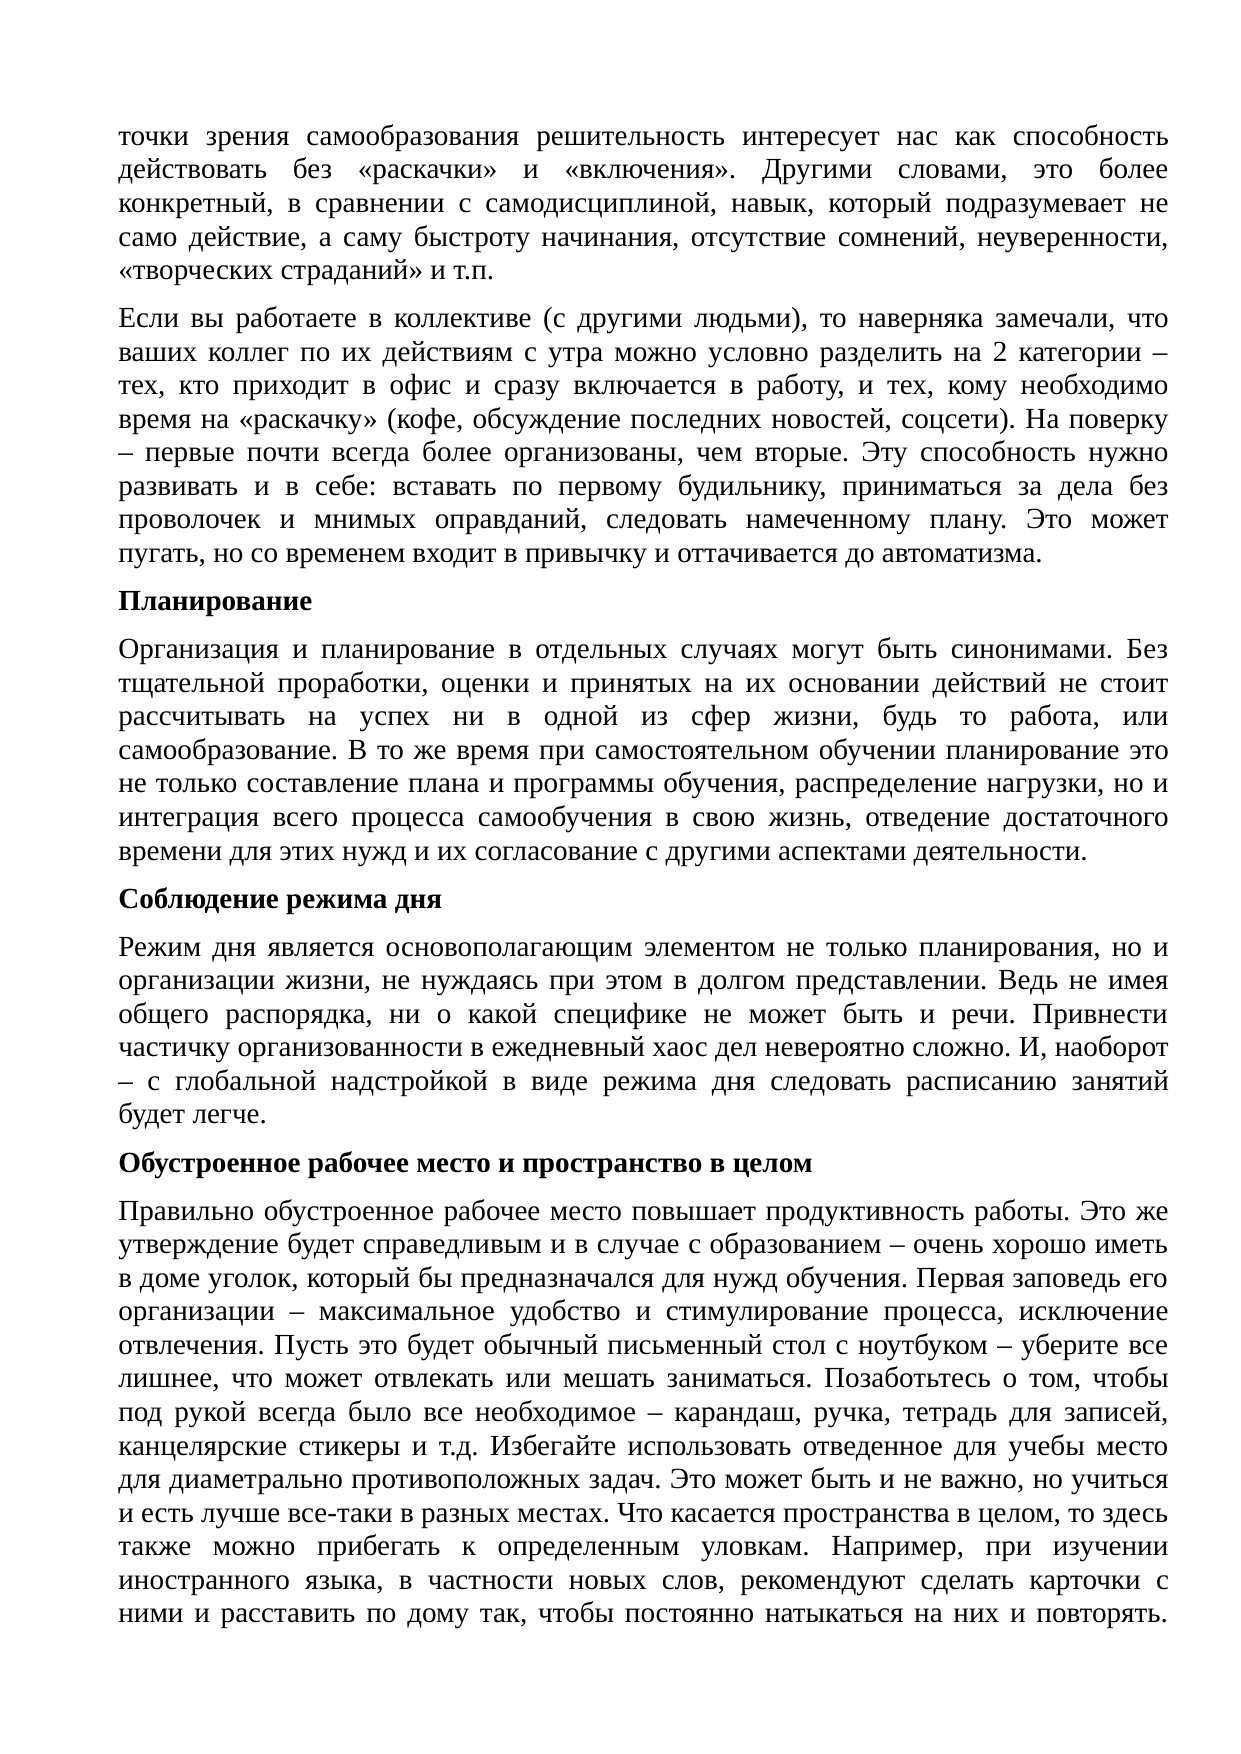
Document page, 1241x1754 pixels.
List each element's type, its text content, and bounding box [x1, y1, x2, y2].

text Если вы работаете в коллективе (с другими людьми), то наверняка замечали, что ваших коллег по их действиям с утра можно условно разделить на 2 категории – тех, кто приходит в офис и сразу включается в работу, и тех, кому необходимо время на «раскачку» (кофе, обсуждение последних новостей, соцсети). На поверку – первые почти всегда более организованы, чем вторые. Эту способность нужно развивать и в себе: вставать по первому будильнику, приниматься за дела без проволочек и мнимых оправданий, следовать намеченному плану. Это может пугать, но со временем входит в привычку и оттачивается до автоматизма. [118, 300, 1170, 569]
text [118, 118, 1170, 286]
text Планирование [118, 583, 1170, 617]
text Соблюдение режима дня [118, 881, 1170, 914]
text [118, 1193, 1170, 1629]
text Режим дня является основополагающим элементом не только планирования, но и организации жизни, не нуждаясь при этом в долгом представлении. Ведь не имея общего распорядка, ни о какой специфике не может быть и речи. Привнести частичку организованности в ежедневный хаос дел невероятно сложно. И, наоборот – с глобальной надстройкой в виде режима дня следовать расписанию занятий будет легче. [118, 929, 1170, 1130]
text Обустроенное рабочее место и пространство в целом [118, 1145, 1170, 1178]
text Организация и планирование в отдельных случаях могут быть синонимами. Без тщательной проработки, оценки и принятых на их основании действий не стоит рассчитывать на успех ни в одной из сфер жизни, будь то работа, или самообразование. В то же время при самостоятельном обучении планирование это не только составление плана и программы обучения, распределение нагрузки, но и интеграция всего процесса самообучения в свою жизнь, отведение достаточного времени для этих нужд и их согласование с другими аспектами деятельности. [118, 631, 1170, 866]
